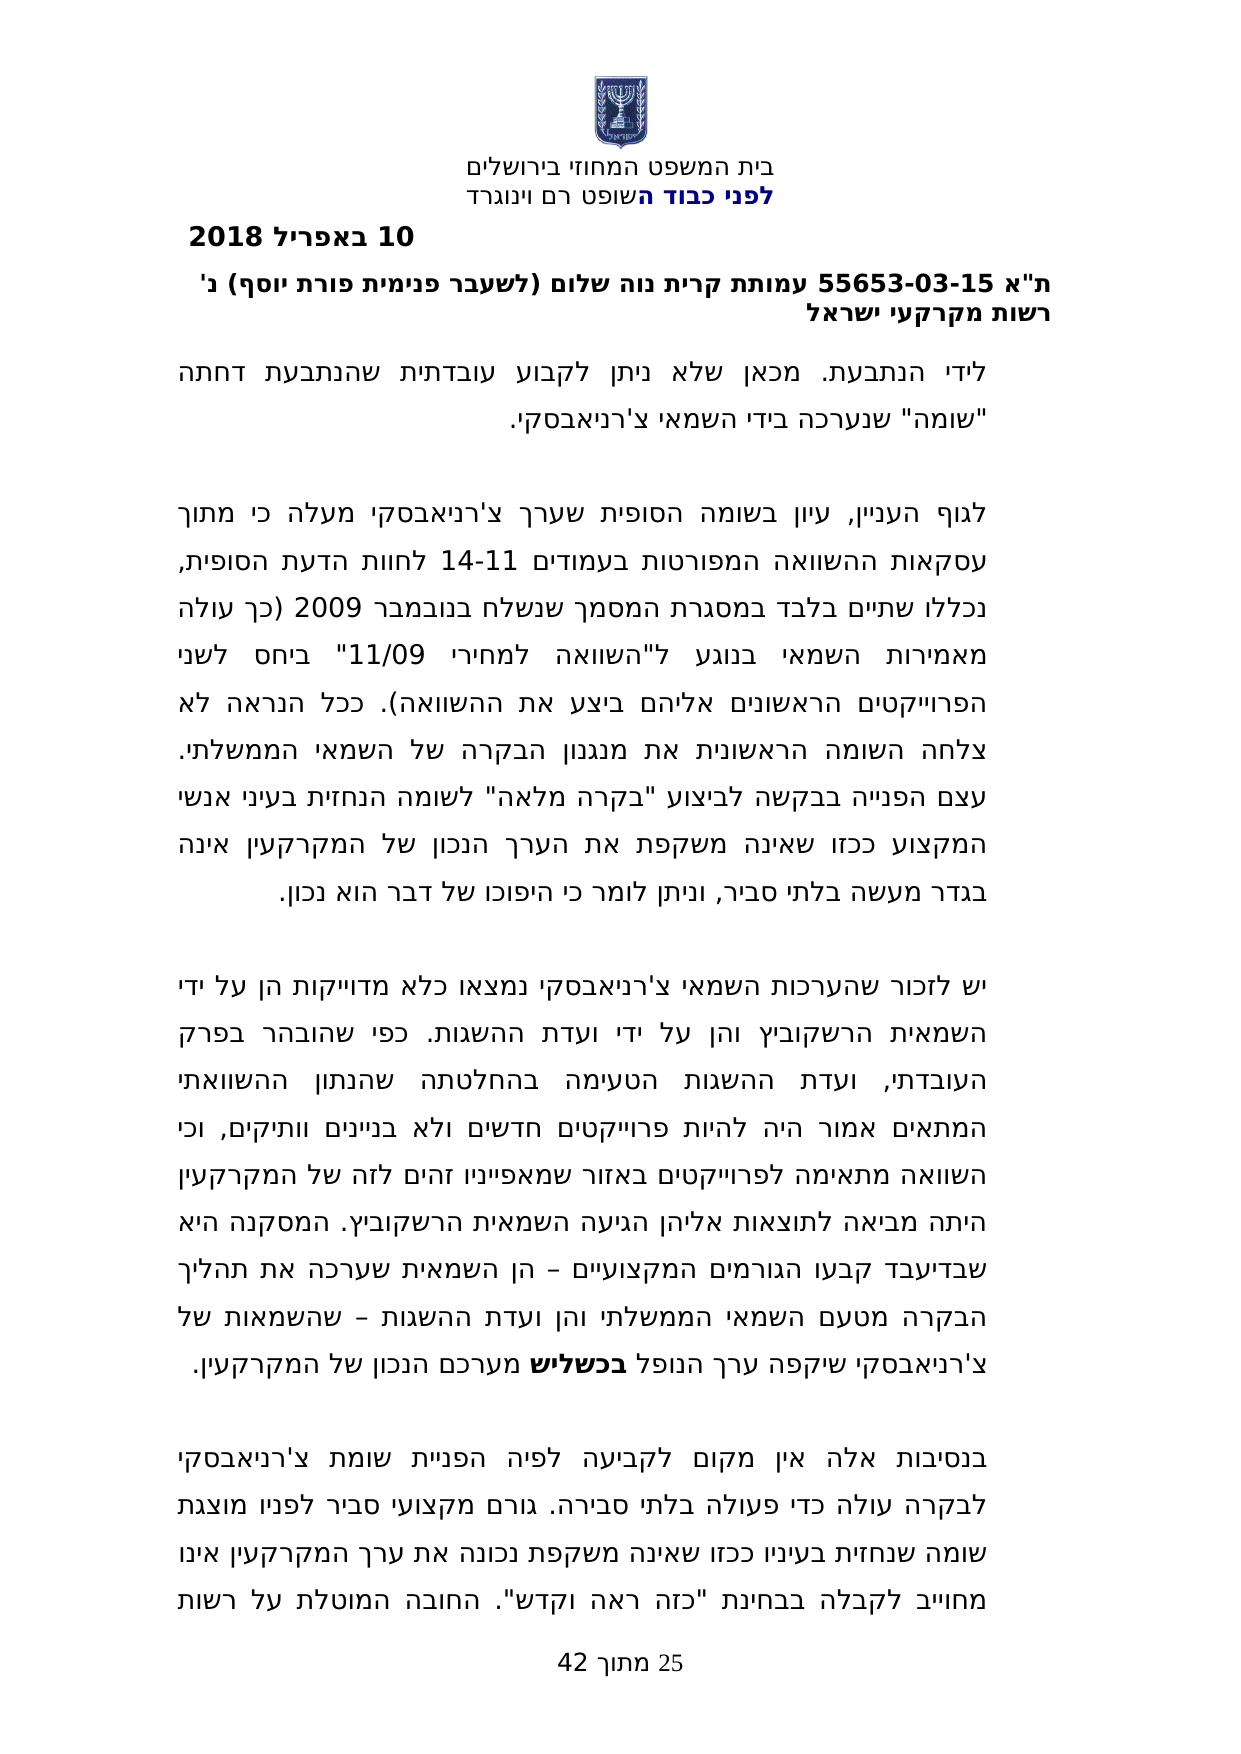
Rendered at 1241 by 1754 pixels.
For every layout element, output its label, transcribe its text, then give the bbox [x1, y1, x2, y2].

text לגוף העניין, עיון בשומה הסופית שערך צ'רניאבסקי מעלה כי מתוך עסקאות ההשוואה המפורטות בעמודים 14-11 לחוות הדעת הסופית, נכללו שתיים בלבד במסגרת המסמך שנשלח בנובמבר 2009 (כך עולה מאמירות השמאי בנוגע ל"השוואה למחירי 11/09" ביחס לשני הפרוייקטים הראשונים אליהם ביצע את ההשוואה). ככל הנראה לא צלחה השומה הראשונית את מנגנון הבקרה של השמאי הממשלתי. עצם הפנייה בבקשה לביצוע "בקרה מלאה" לשומה הנחזית בעיני אנשי המקצוע ככזו שאינה משקפת את הערך הנכון של המקרקעין אינה בגדר מעשה בלתי סביר, וניתן לומר כי היפוכו של דבר הוא נכון. [177, 498, 988, 908]
picture [589, 75, 651, 152]
text יש לזכור שהערכות השמאי צ'רניאבסקי נמצאו כלא מדוייקות הן על ידי השמאית הרשקוביץ והן על ידי ועדת ההשגות. כפי שהובהר בפרק העובדתי, ועדת ההשגות הטעימה בהחלטתה שהנתון ההשוואתי המתאים אמור היה להיות פרוייקטים חדשים ולא בניינים וותיקים, וכי השוואה מתאימה לפרוייקטים באזור שמאפייניו זהים לזה של המקרקעין היתה מביאה לתוצאות אליהן הגיעה השמאית הרשקוביץ. המסקנה היא שבדיעבד קבעו הגורמים המקצועיים – הן השמאית שערכה את תהליך הבקרה מטעם השמאי הממשלתי והן ועדת ההשגות – שהשמאות של צ'רניאבסקי שיקפה ערך הנופל בכשליש מערכם הנכון של המקרקעין. [177, 970, 988, 1380]
